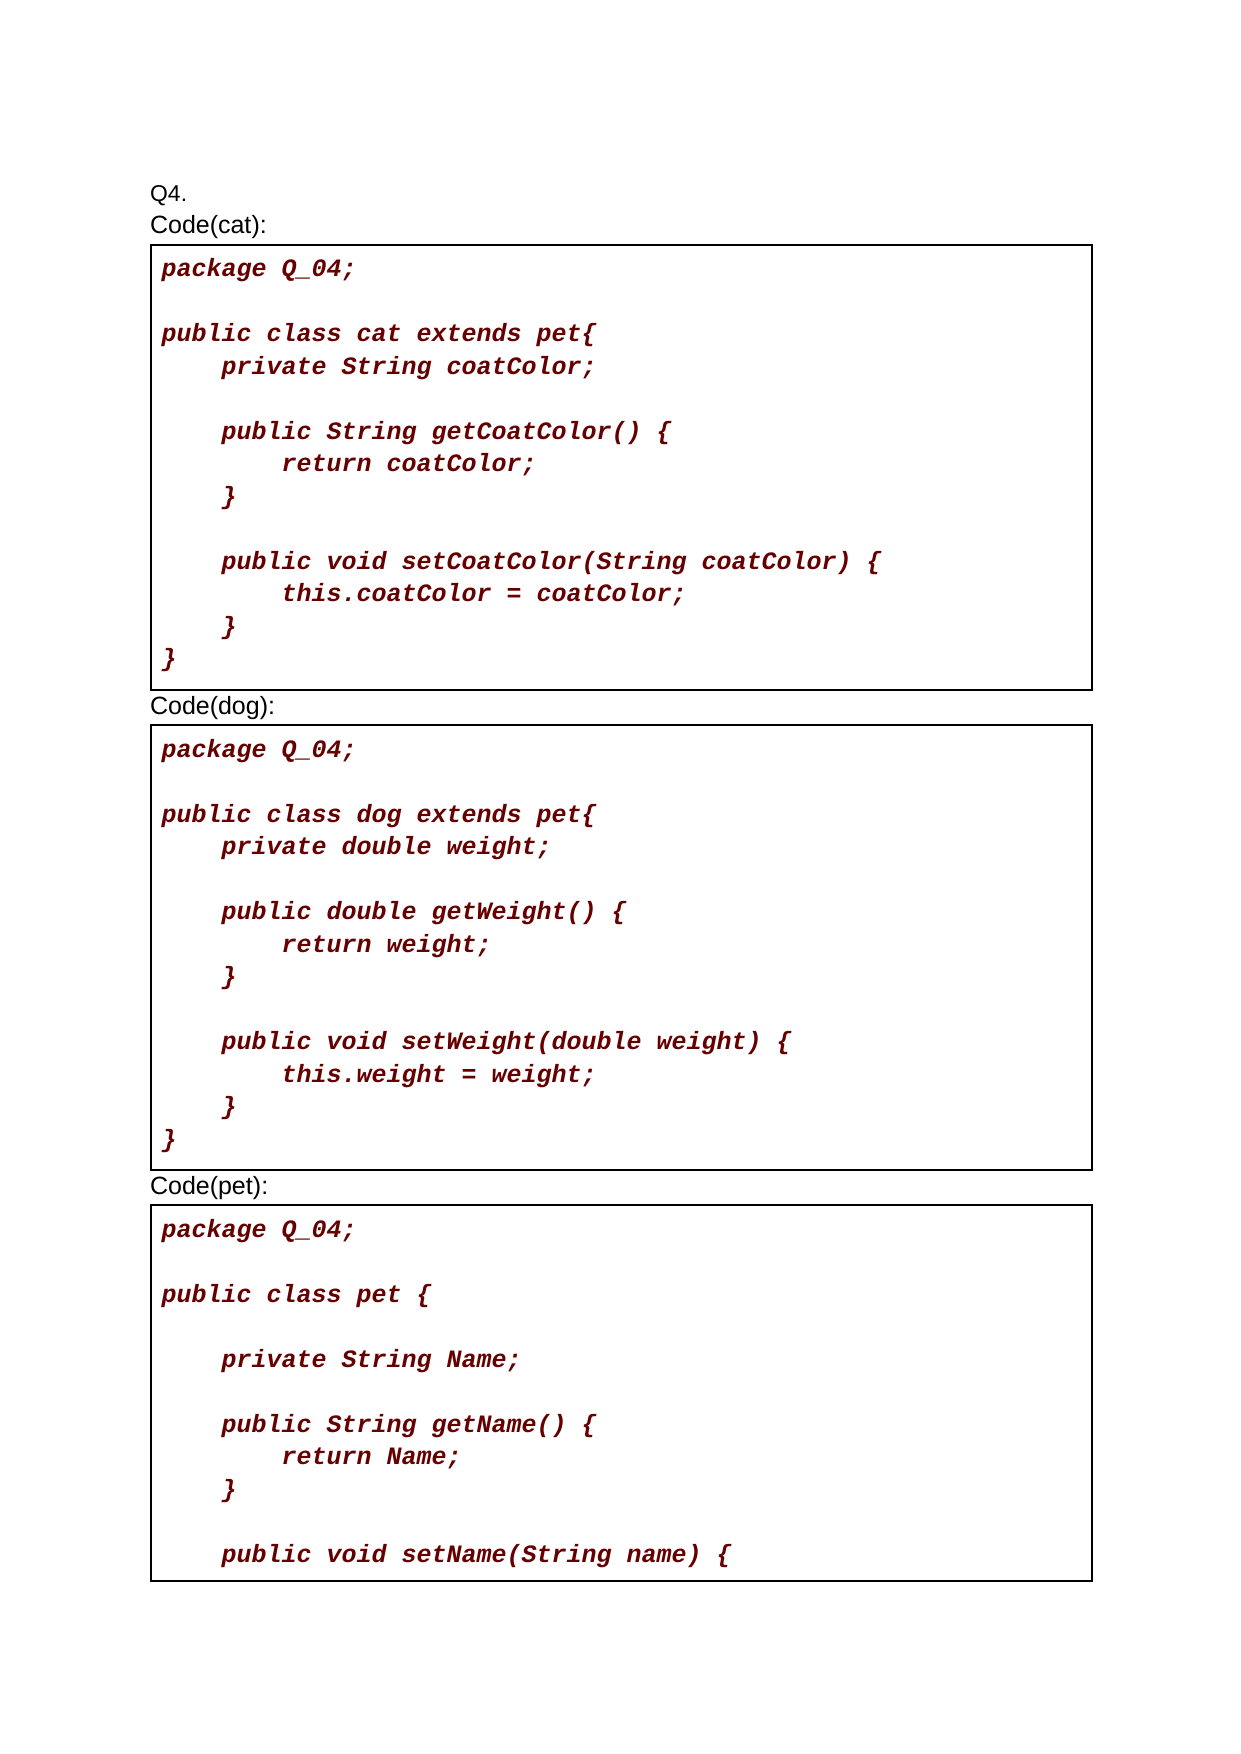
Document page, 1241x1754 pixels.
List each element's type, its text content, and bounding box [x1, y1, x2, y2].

table_header package Q_04; public class cat extends pet{ private String coatColor; public String getCoatColor() { return coatColor; } public void setCoatColor(String coatColor) { this.coatColor = coatColor; } } [152, 246, 1091, 688]
text Code(cat): [150, 210, 1090, 239]
text Q4. [150, 150, 1090, 207]
text Code(pet): [150, 1171, 1090, 1199]
table_header package Q_04; public class dog extends pet{ private double weight; public double getWeight() { return weight; } public void setWeight(double weight) { this.weight = weight; } } [152, 726, 1091, 1169]
text Code(dog): [150, 691, 1090, 719]
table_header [152, 1206, 1091, 1580]
